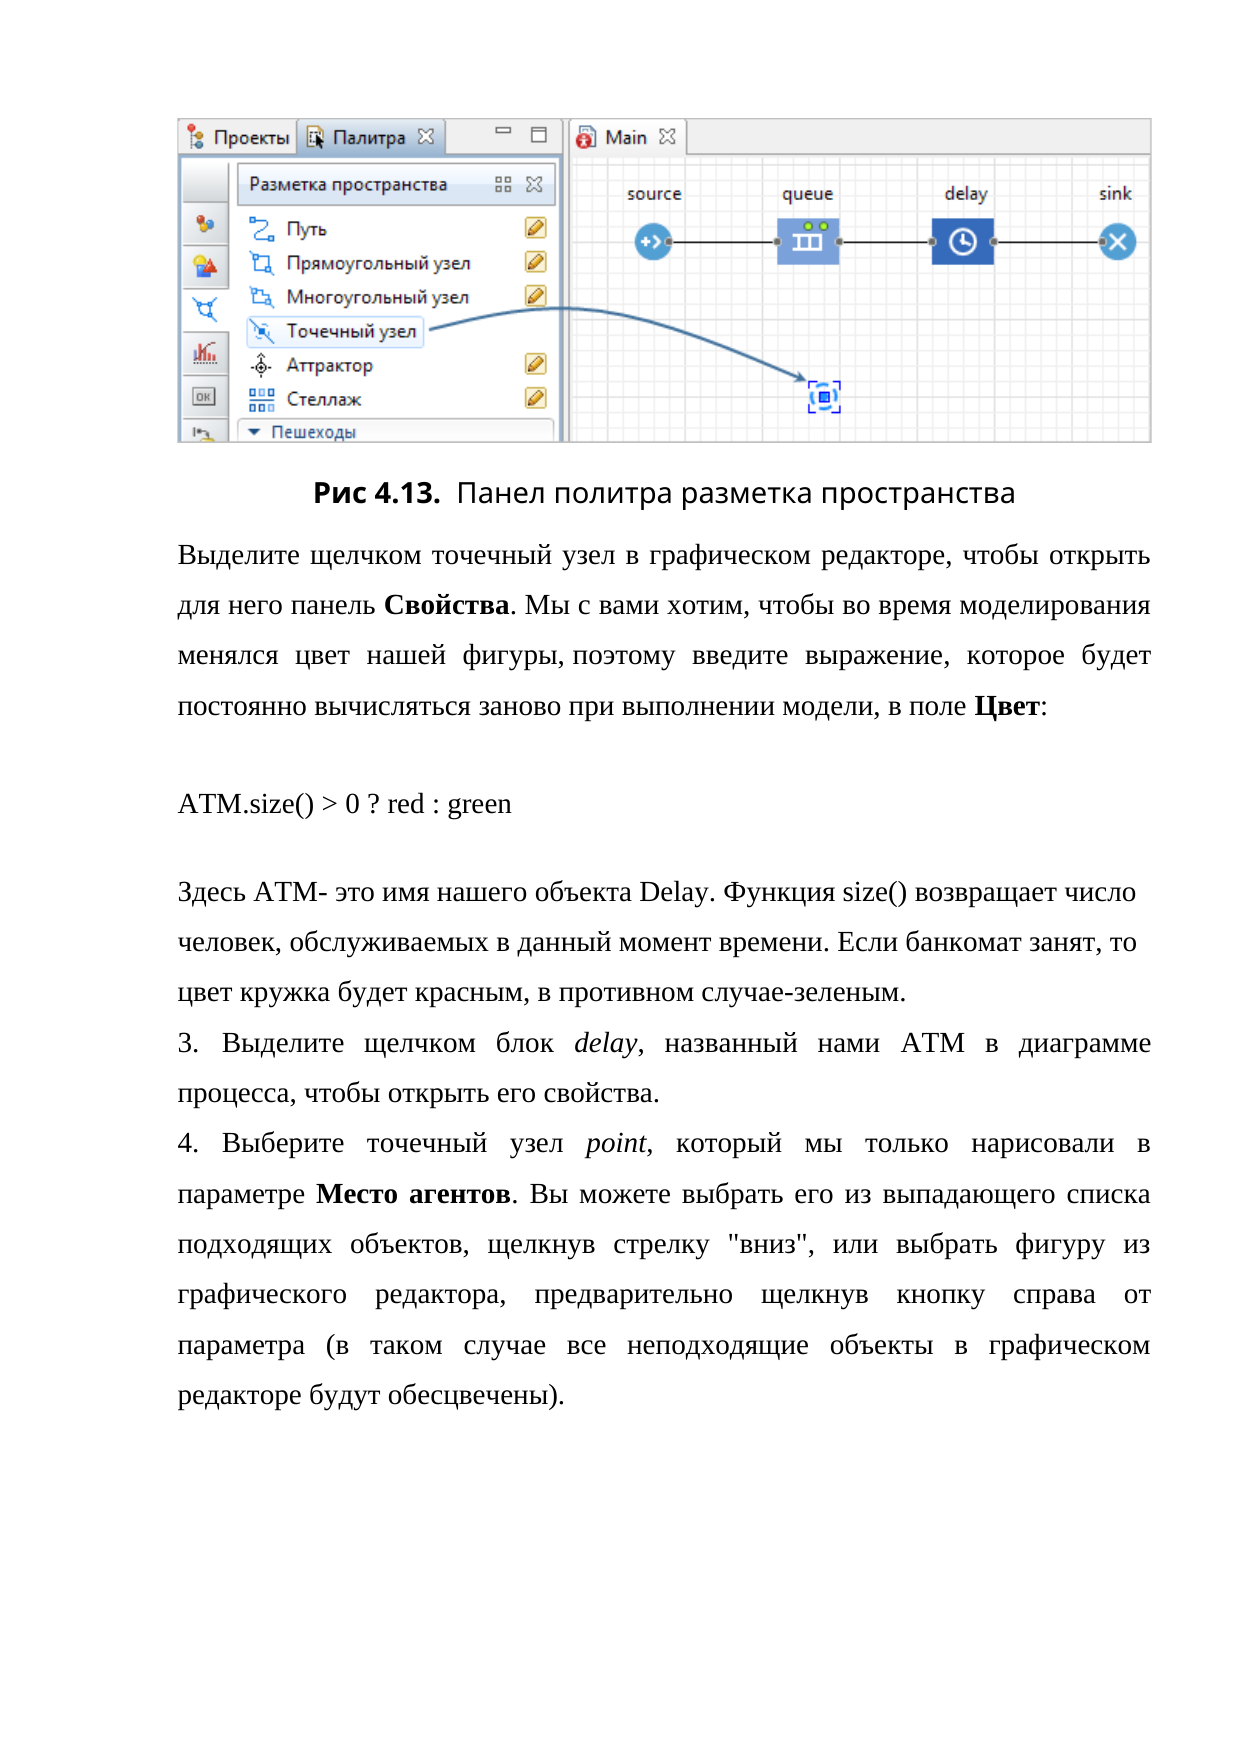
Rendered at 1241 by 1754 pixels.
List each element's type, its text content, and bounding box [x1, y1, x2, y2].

list Выберите точечный узел point, который мы только нарисовали в параметре Место агентов. Вы можете выбрать его из выпадающего списка подходящих объектов, щелкнув стрелку "вниз", или выбрать фигуру из графического редактора, предварительно щелкнув кнопку справа от параметра (в таком случае все неподходящие объекты в графическом редакторе будут обесцвечены). [177, 1126, 1152, 1411]
text Выделите щелчком точечный узел в графическом редакторе, чтобы открыть для него панель Свойства. Мы с вами хотим, чтобы во время моделирования менялся цвет нашей фигуры, поэтому введите выражение, которое будет постоянно вычисляться заново при выполнении модели, в поле Цвет: [177, 537, 1152, 721]
text ATM.size() > 0 ? red : green [177, 763, 1152, 849]
text Здесь АТМ- это имя нашего объекта Delay. Функция size() возвращает число человек, обслуживаемых в данный момент времени. Если банкомат занят, то цвет кружка будет красным, в противном случае-зеленым. [177, 874, 1152, 1008]
text Рис 4.13. Панел политра разметка пространства [177, 472, 1152, 512]
picture [177, 118, 1152, 443]
list Выделите щелчком блок delay, названный нами ATM в диаграмме процесса, чтобы открыть его свойства. [177, 1025, 1152, 1109]
